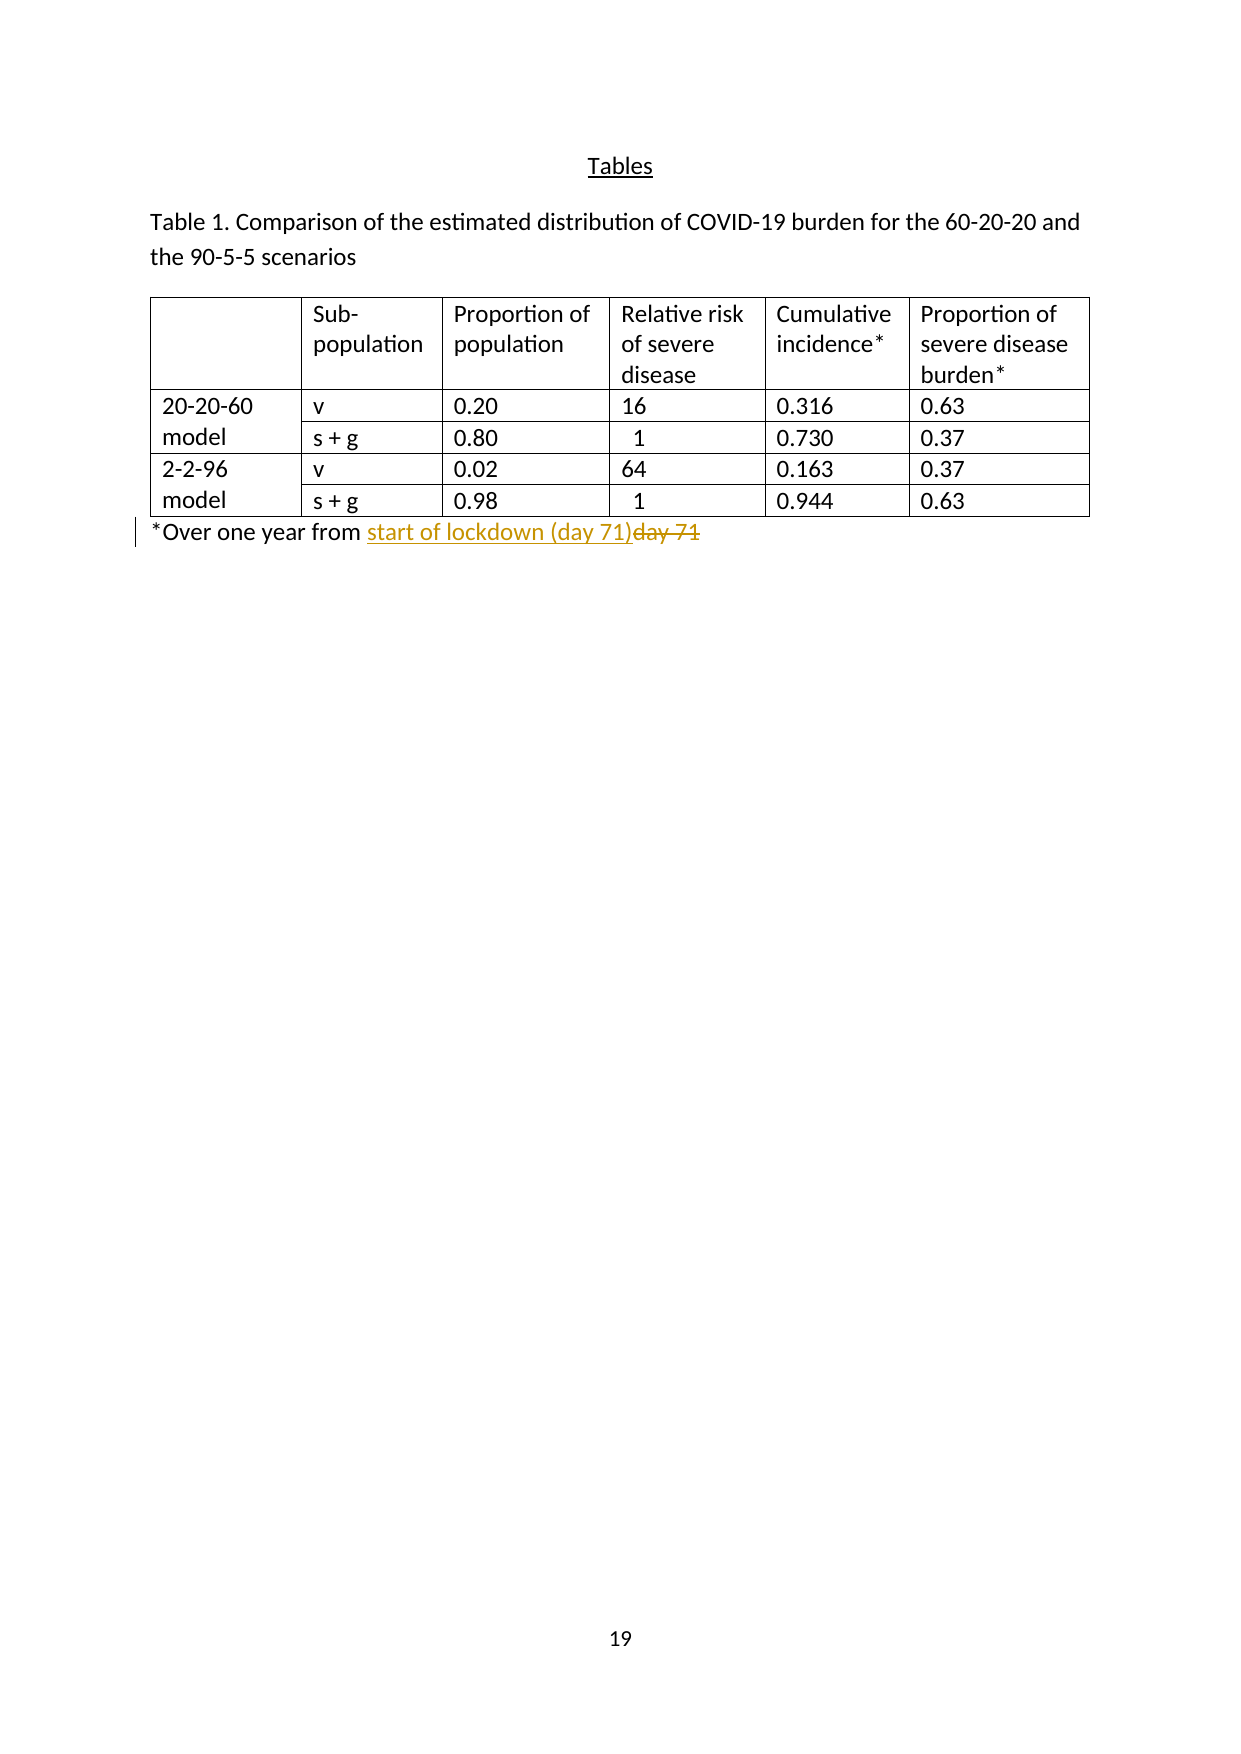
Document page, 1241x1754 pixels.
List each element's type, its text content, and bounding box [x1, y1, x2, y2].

table_cell 0.37 [910, 454, 1089, 484]
table_cell 0.80 [443, 422, 609, 452]
table_cell 0.02 [443, 454, 609, 484]
text Table 1. Comparison of the estimated distribution of COVID-19 burden for the 60-20-20 and the 90-5-5 scenarios [150, 206, 1090, 271]
table_cell 0.63 [910, 390, 1089, 421]
table_cell v [302, 454, 442, 484]
table_cell 1 [610, 422, 765, 452]
table_cell 0.98 [443, 485, 609, 516]
text Tables [150, 150, 1090, 181]
table_cell 0.730 [766, 422, 909, 452]
table_header Proportion of population [443, 298, 609, 389]
table_cell 0.944 [766, 485, 909, 516]
table_header Sub-population [302, 298, 442, 389]
table_cell 16 [610, 390, 765, 421]
table_cell 2-2-96 model [151, 454, 301, 516]
table_cell 0.37 [910, 422, 1089, 452]
table_cell 0.63 [910, 485, 1089, 516]
table_cell 64 [610, 454, 765, 484]
table_header Relative risk of severe disease [610, 298, 765, 389]
table_cell 20-20-60 model [151, 390, 301, 452]
table_header Proportion of severe disease burden* [910, 298, 1089, 389]
table_cell 0.20 [443, 390, 609, 421]
table_cell 1 [610, 485, 765, 516]
text *Over one year from [150, 517, 1090, 547]
table_header Cumulative incidence* [766, 298, 909, 389]
table_cell 0.316 [766, 390, 909, 421]
table_cell 0.163 [766, 454, 909, 484]
table_header [151, 298, 301, 389]
table_cell s + g [302, 422, 442, 452]
table_cell v [302, 390, 442, 421]
table_cell s + g [302, 485, 442, 516]
